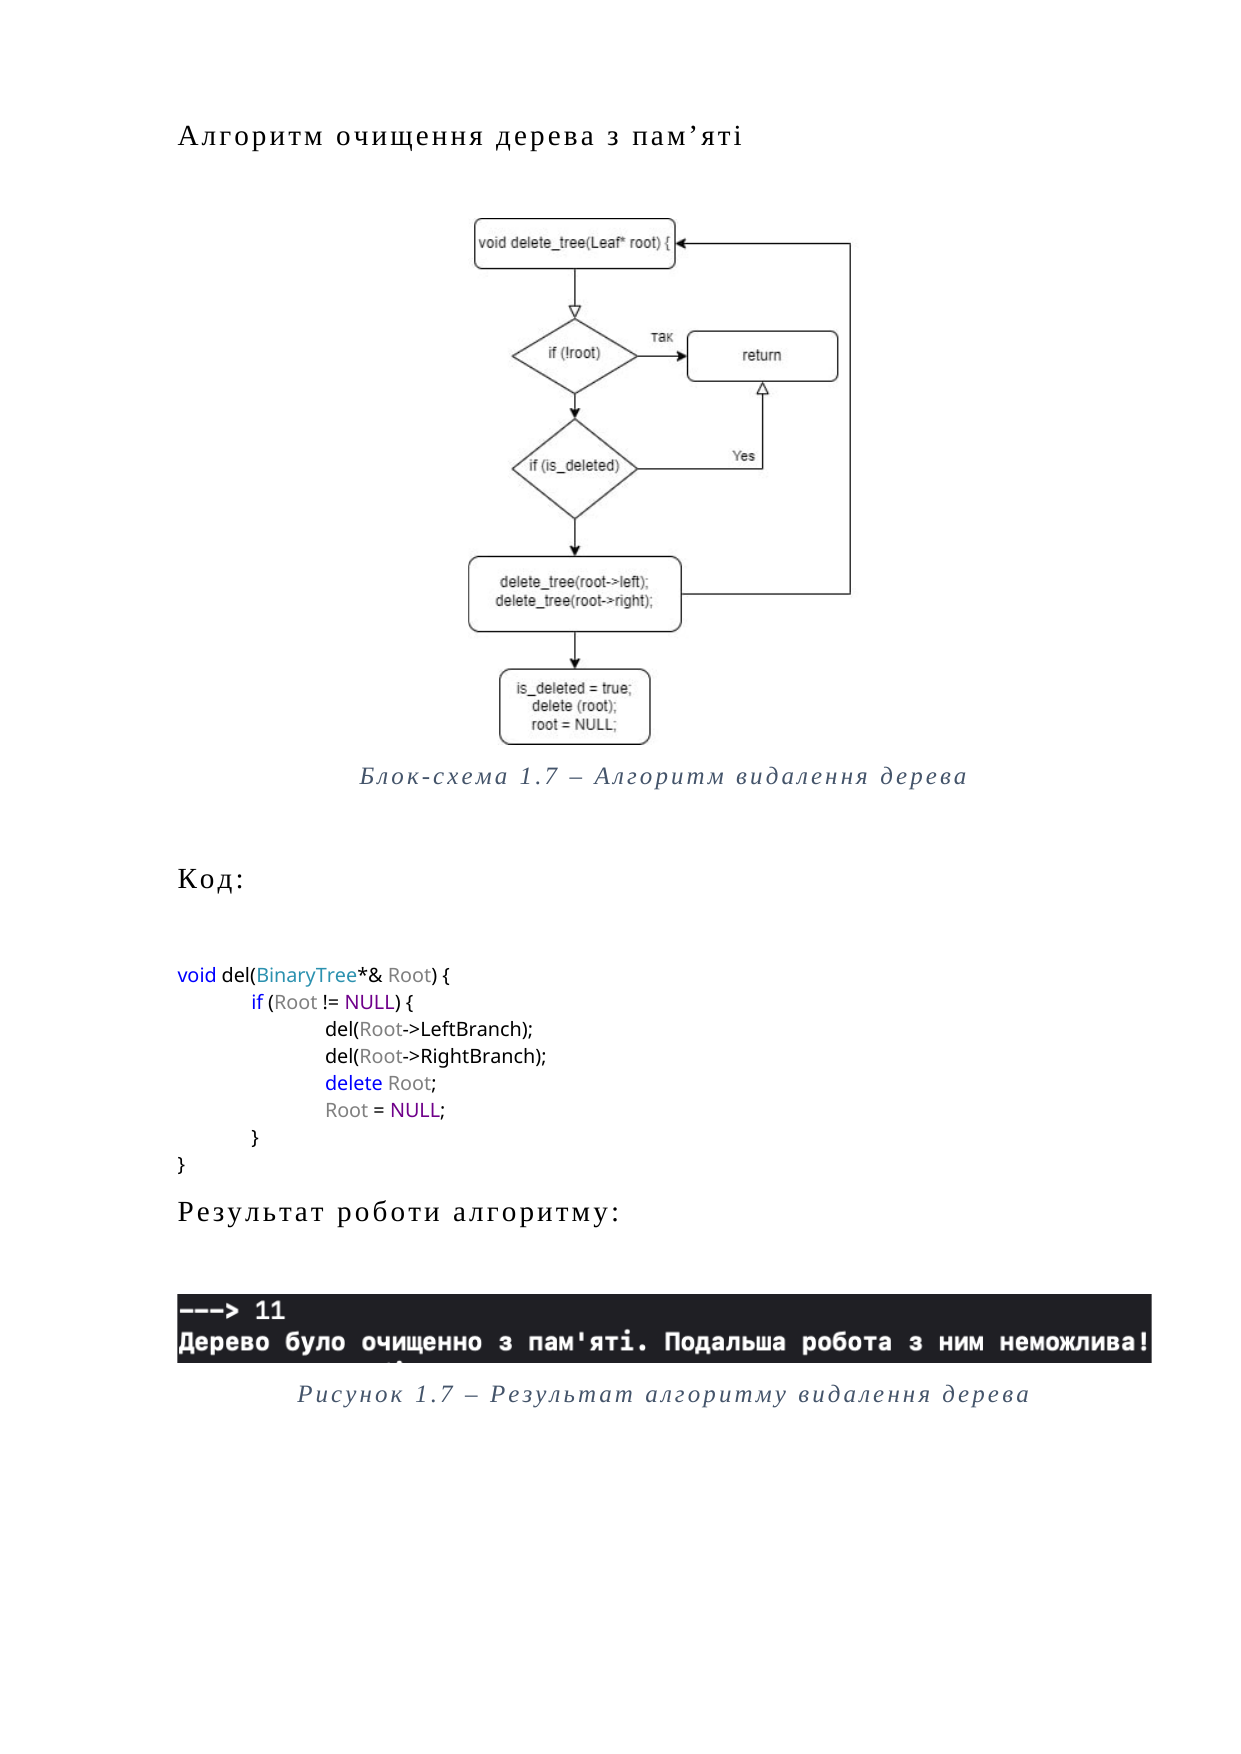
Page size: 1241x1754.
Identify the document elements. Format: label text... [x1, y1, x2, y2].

picture [468, 218, 861, 745]
text Алгоритм очищення дерева з пам’яті [177, 118, 1152, 152]
text Рисунок 1.7 – Результат алгоритму видалення дерева [177, 1379, 1152, 1408]
text del(Root->LeftBranch); [177, 1016, 1152, 1043]
text delete Root; [177, 1069, 1152, 1097]
text if (Root != NULL) { [177, 989, 1152, 1016]
text Root = NULL; [177, 1097, 1152, 1123]
picture [177, 1294, 1152, 1363]
text } [177, 1123, 1152, 1151]
text Результат роботи алгоритму: [177, 1194, 1152, 1228]
text Блок-схема 1.7 – Алгоритм видалення дерева [177, 761, 1152, 790]
text void del(BinaryTree*& Root) { [177, 962, 1152, 989]
text Код: [177, 861, 1152, 895]
text del(Root->RightBranch); [177, 1043, 1152, 1069]
text } [177, 1151, 1152, 1177]
